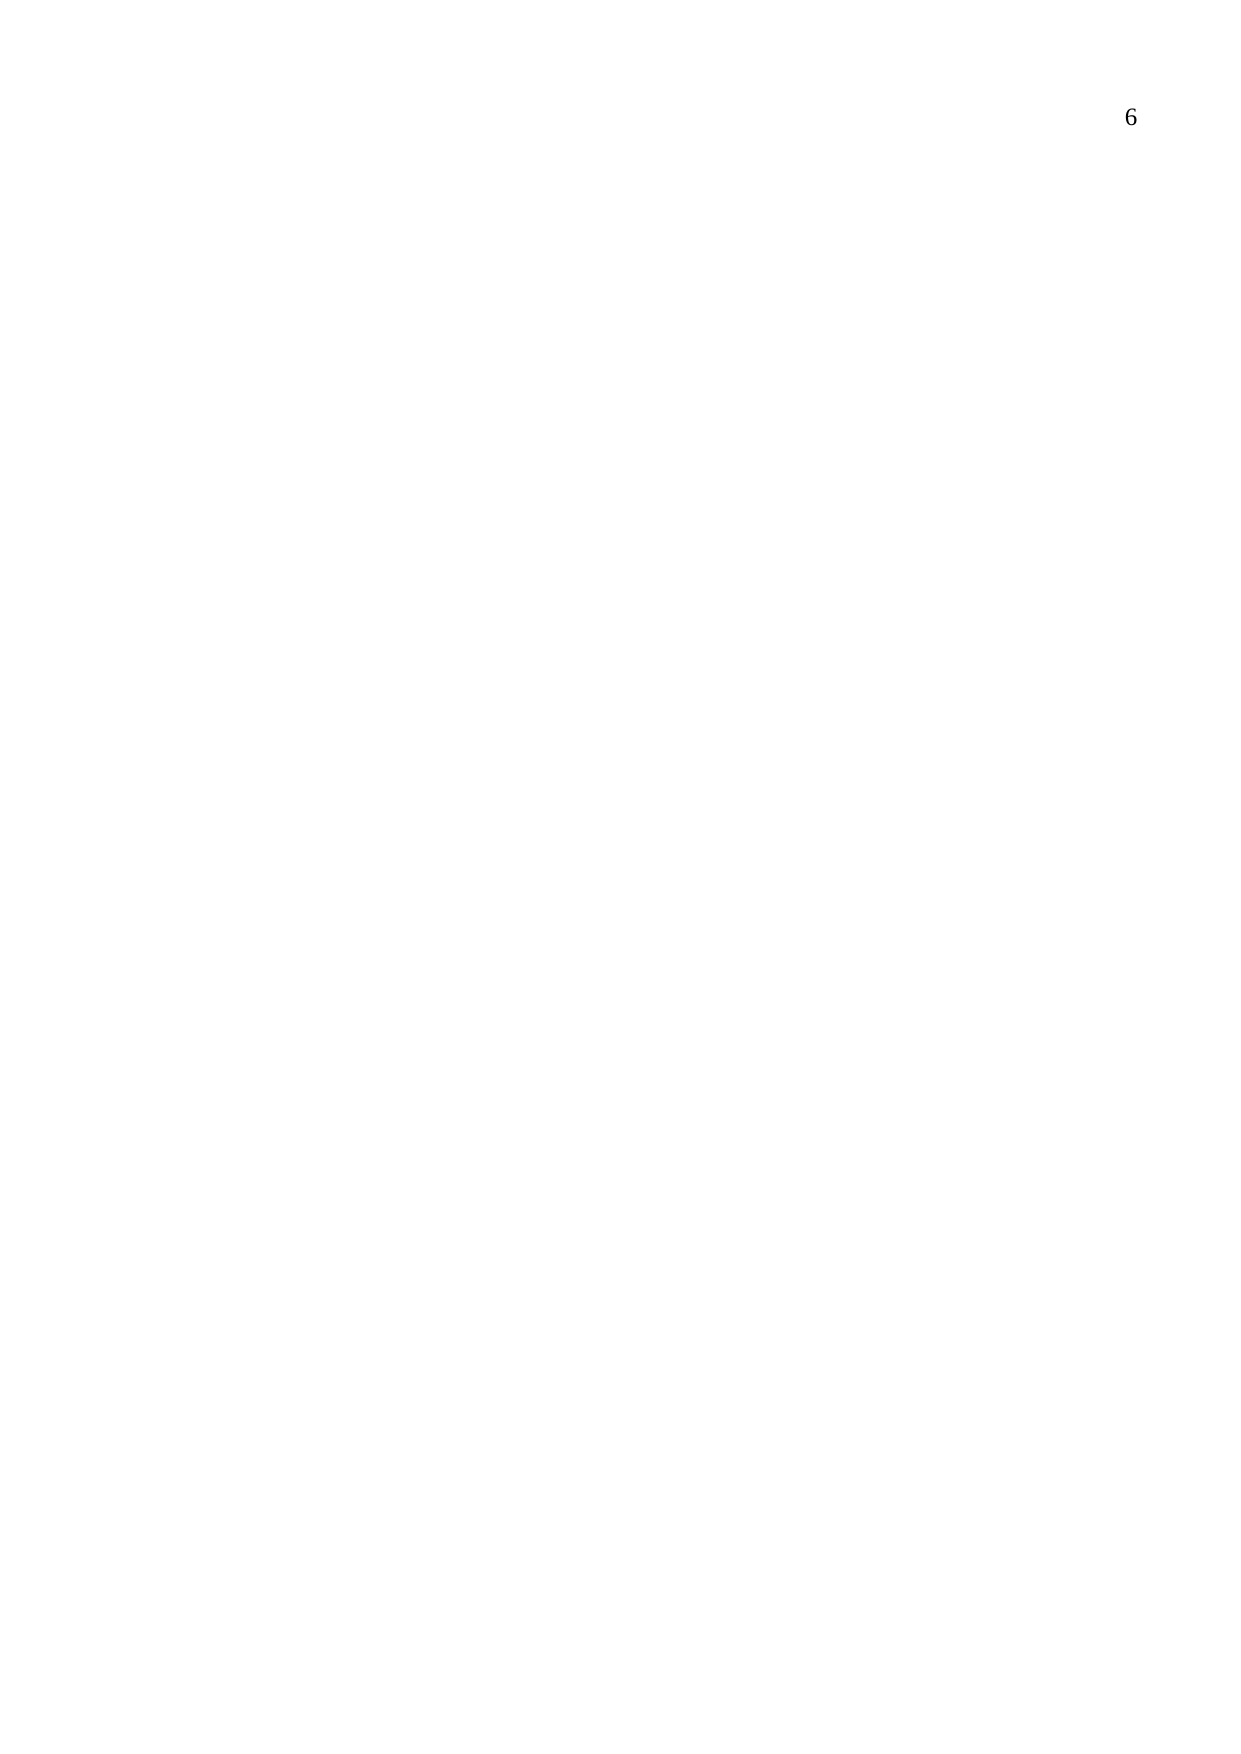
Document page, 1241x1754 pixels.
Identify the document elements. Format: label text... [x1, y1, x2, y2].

text 6 [148, 102, 1137, 131]
